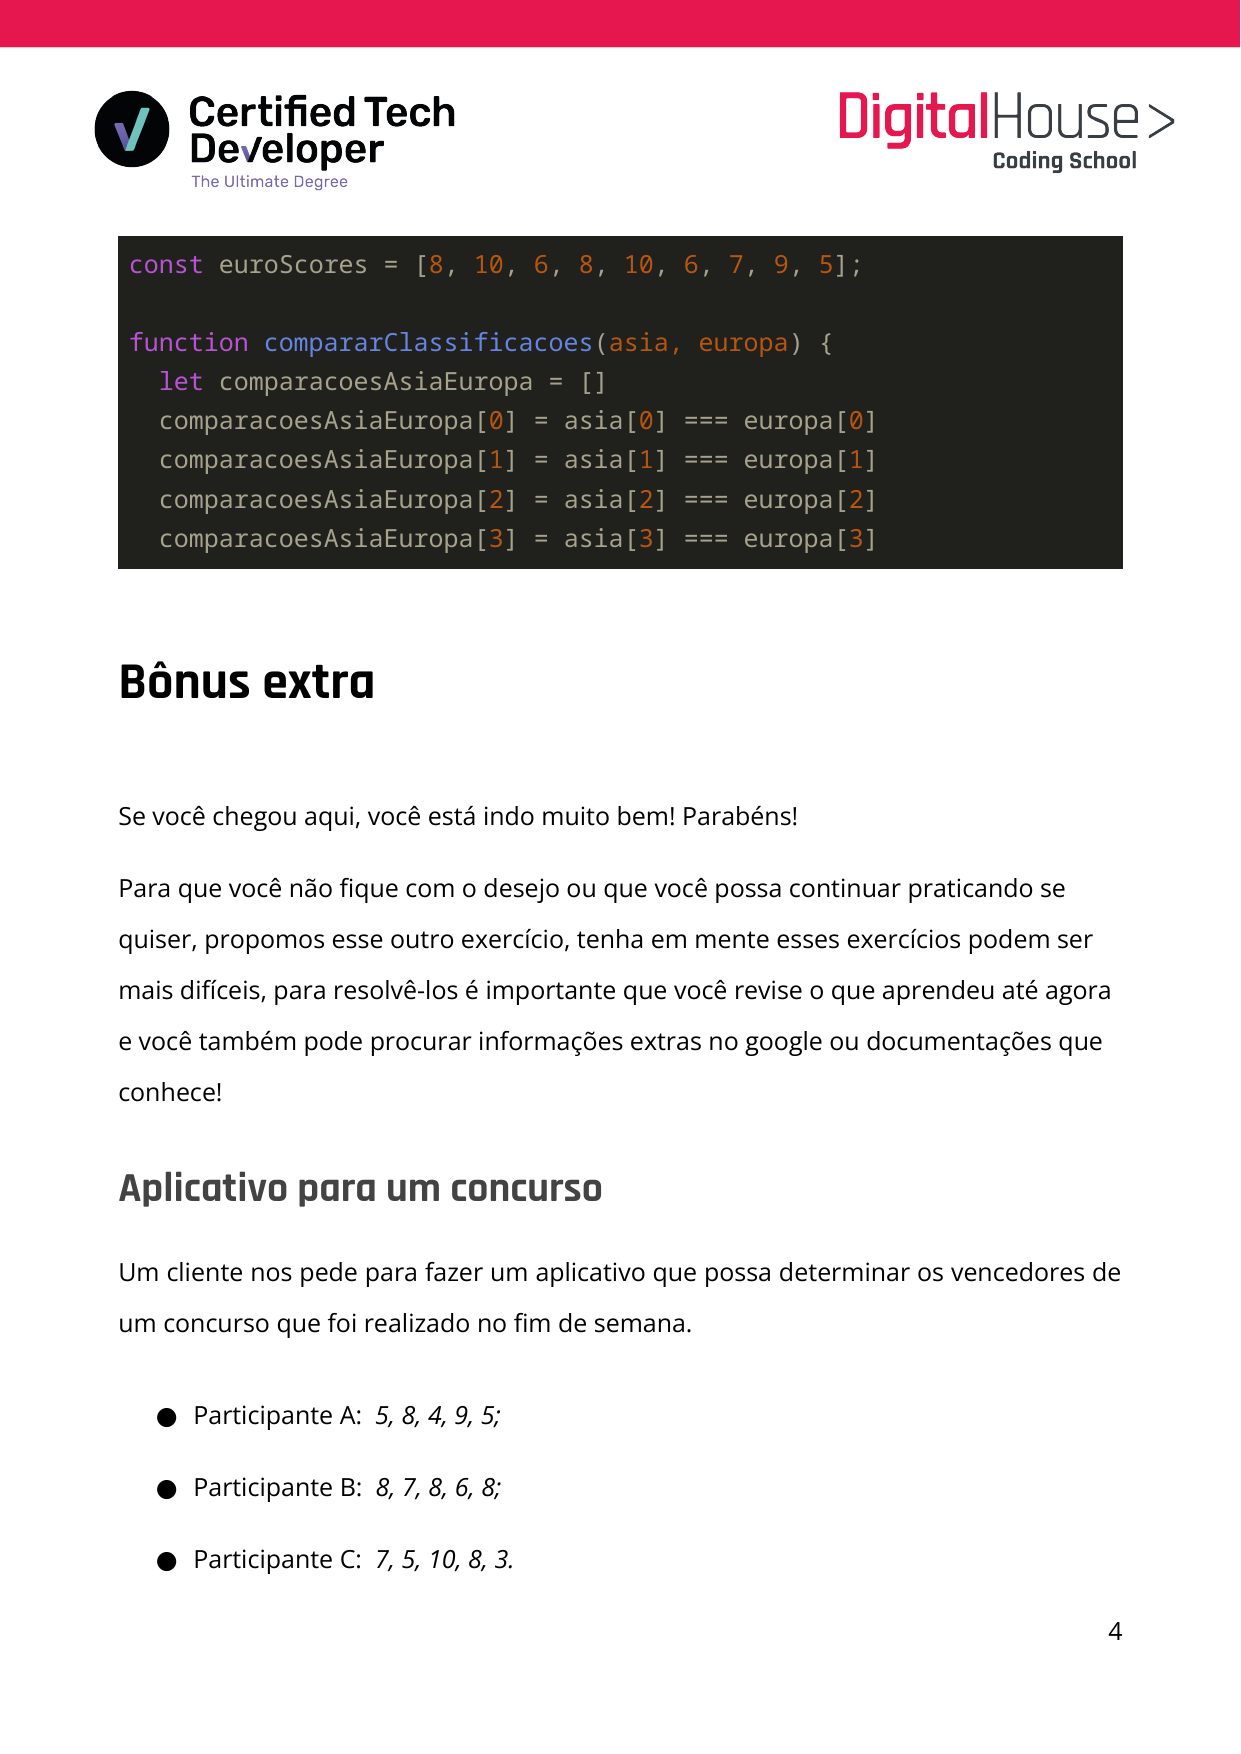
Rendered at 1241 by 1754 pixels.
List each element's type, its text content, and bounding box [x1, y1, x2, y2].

picture [0, 0, 1241, 218]
text Um cliente nos pede para fazer um aplicativo que possa determinar os vencedores de um concurso que foi realizado no fim de semana. [118, 1255, 1122, 1340]
subtitle Bônus extra [118, 650, 1122, 717]
text Para que você não fique com o desejo ou que você possa continuar praticando se quiser, propomos esse outro exercício, tenha em mente esses exercícios podem ser mais difíceis, para resolvê-los é importante que você revise o que aprendeu até agora e você também pode procurar informações extras no google ou documentações que conhece! [118, 870, 1122, 1108]
text Se você chegou aqui, você está indo muito bem! Parabéns! [118, 798, 1122, 832]
subtitle Aplicativo para um concurso [118, 1163, 1122, 1216]
